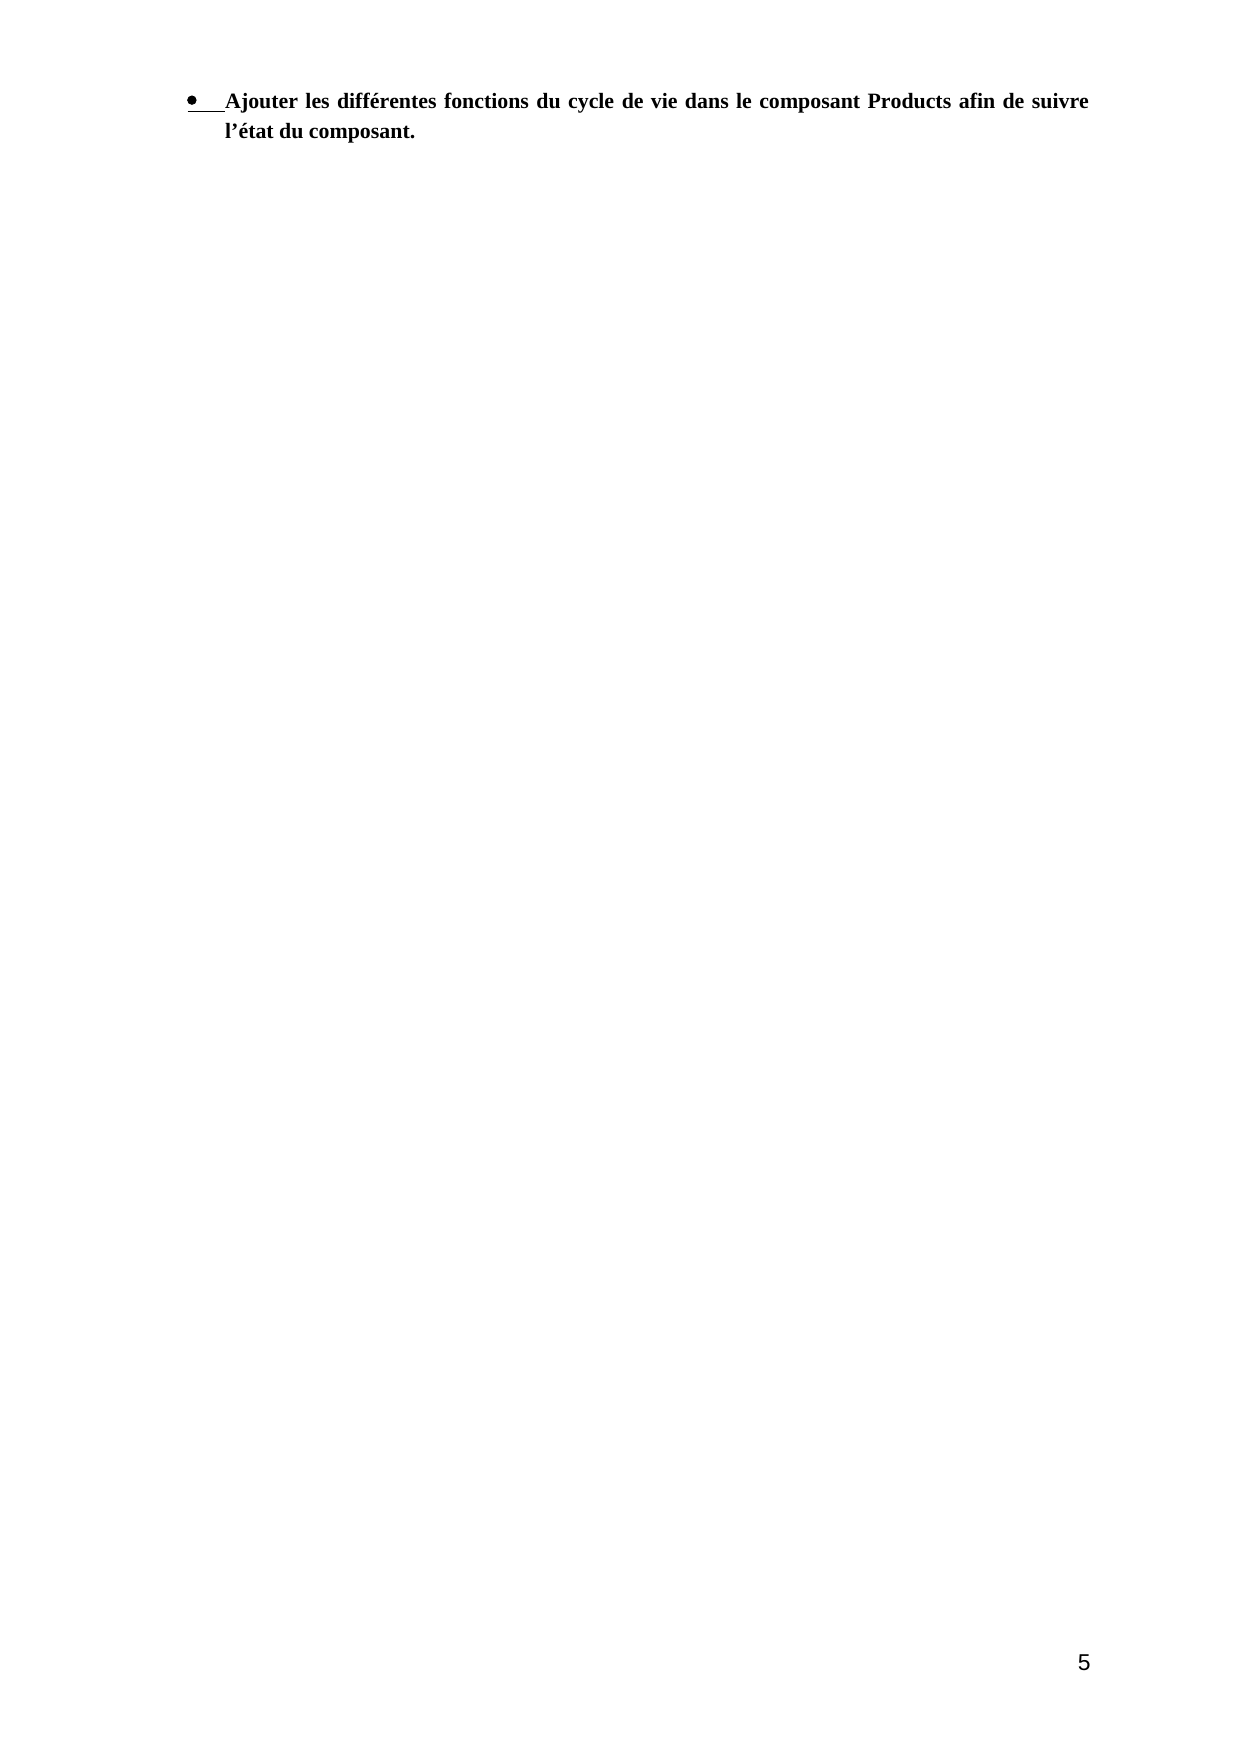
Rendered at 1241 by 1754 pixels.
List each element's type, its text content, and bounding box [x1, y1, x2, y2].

list Ajouter les différentes fonctions du cycle de vie dans le composant Products afin de suivre l’état du composant. [187, 88, 1090, 143]
